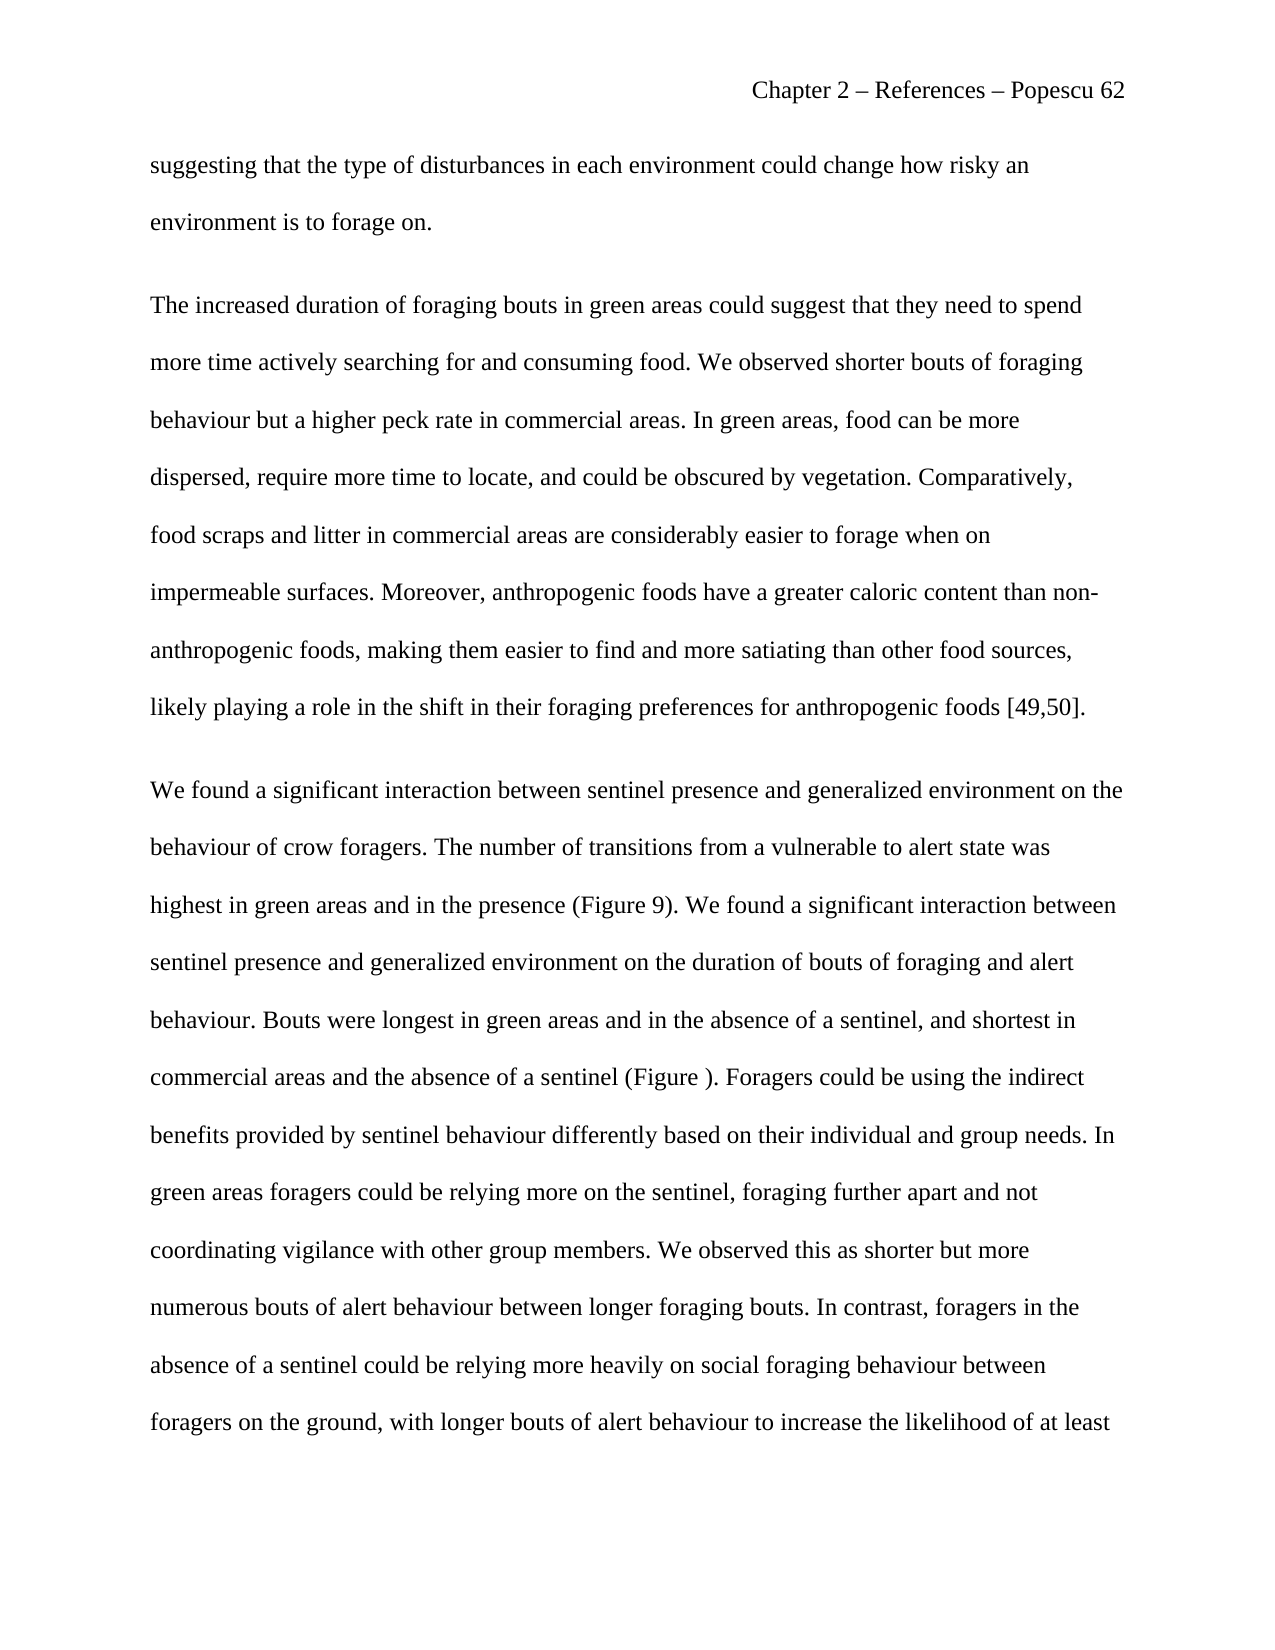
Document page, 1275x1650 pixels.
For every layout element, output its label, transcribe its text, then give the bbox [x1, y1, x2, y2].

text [150, 775, 1125, 1436]
text The increased duration of foraging bouts in green areas could suggest that they need to spend more time actively searching for and consuming food. We observed shorter bouts of foraging behaviour but a higher peck rate in commercial areas. In green areas, food can be more dispersed, require more time to locate, and could be obscured by vegetation. Comparatively, food scraps and litter in commercial areas are considerably easier to forage when on impermeable surfaces. Moreover, anthropogenic foods have a greater caloric content than non-anthropogenic foods, making them easier to find and more satiating than other food sources, likely playing a role in the shift in their foraging preferences for anthropogenic foods [49,50]. [150, 290, 1125, 721]
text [150, 150, 1125, 236]
